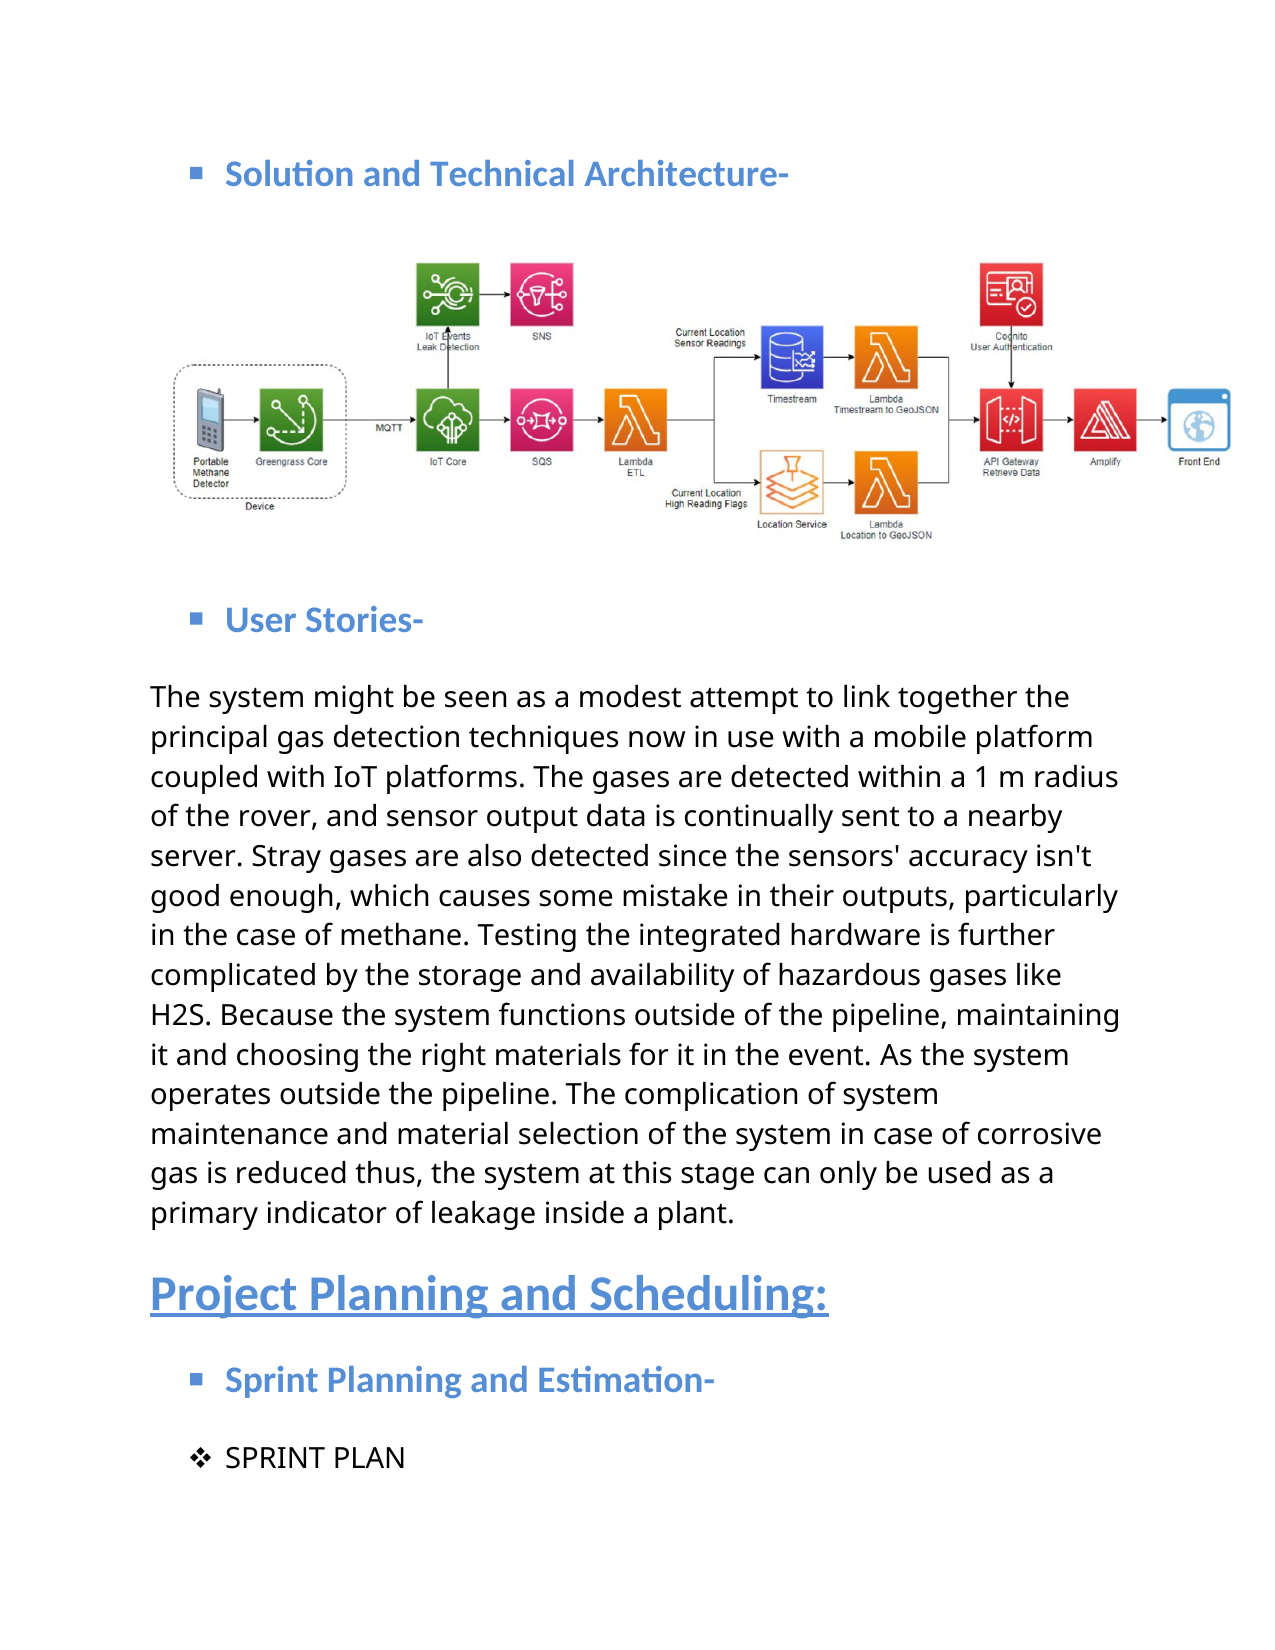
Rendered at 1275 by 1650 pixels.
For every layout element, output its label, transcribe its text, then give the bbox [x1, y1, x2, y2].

list User Stories- [187, 596, 1125, 641]
list Solution and Technical Architecture- [187, 150, 1125, 196]
picture [150, 231, 1270, 563]
list SPRINT PLAN [187, 1437, 1125, 1477]
text Project Planning and Scheduling: [150, 1261, 1125, 1322]
list Sprint Planning and Estimation- [187, 1356, 1125, 1402]
text The system might be seen as a modest attempt to link together the principal gas detection techniques now in use with a mobile platform coupled with IoT platforms. The gases are detected within a 1 m radius of the rover, and sensor output data is continually sent to a nearby server. Stray gases are also detected since the sensors' accuracy isn't good enough, which causes some mistake in their outputs, particularly in the case of methane. Testing the integrated hardware is further complicated by the storage and availability of hazardous gases like H2S. Because the system functions outside of the pipeline, maintaining it and choosing the right materials for it in the event. As the system operates outside the pipeline. The complication of system maintenance and material selection of the system in case of corrosive gas is reduced thus, the system at this stage can only be used as a primary indicator of leakage inside a plant. [150, 677, 1125, 1232]
